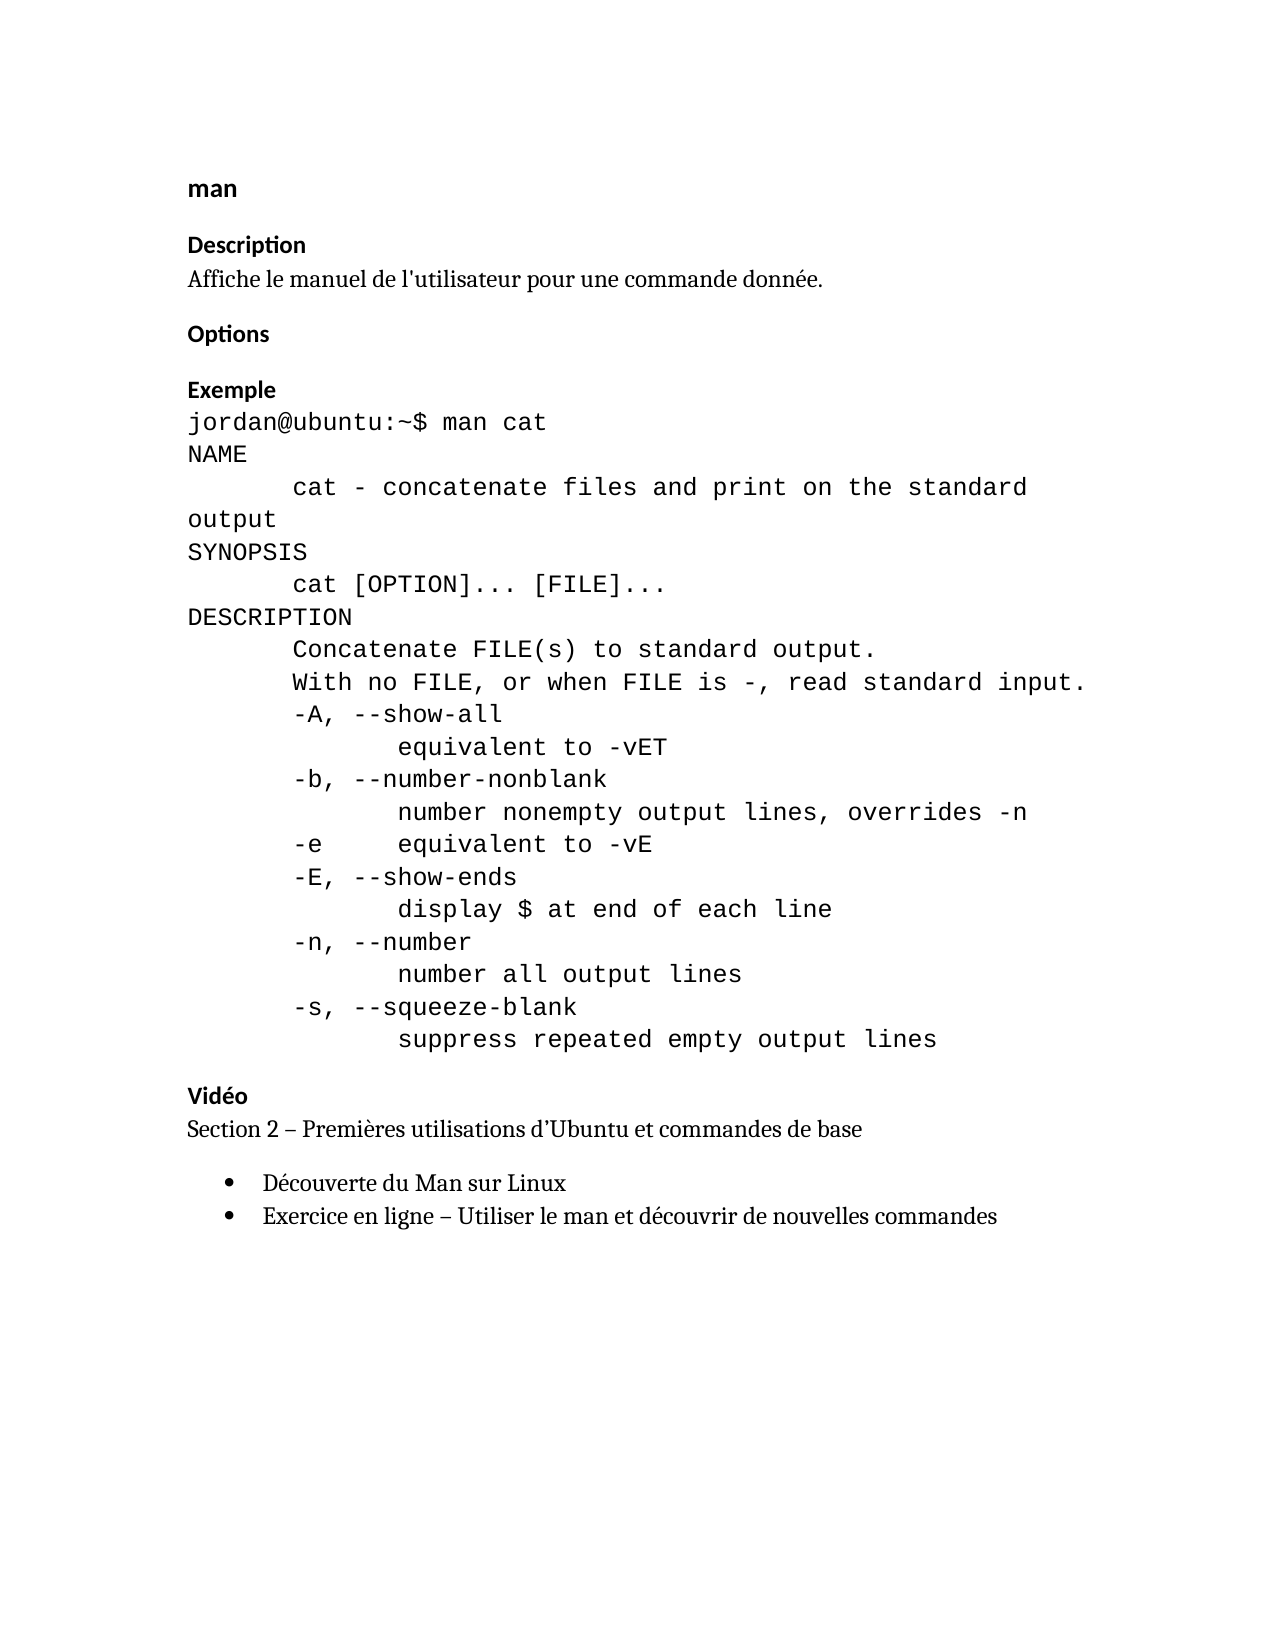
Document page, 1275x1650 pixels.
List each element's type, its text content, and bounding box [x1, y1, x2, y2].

text Section 2 – Premières utilisations d’Ubuntu et commandes de base [187, 1115, 1087, 1144]
list Découverte du Man sur Linux [225, 1169, 1087, 1198]
subtitle Vidéo [187, 1080, 1087, 1111]
subtitle Exemple [187, 374, 1087, 405]
subtitle Options [187, 318, 1087, 349]
text jordan@ubuntu:~$ man cat NAME cat - concatenate files and print on the standard output SYNOPSIS cat [OPTION]... [FILE]... DESCRIPTION Concatenate FILE(s) to standard output. With no FILE, or when FILE is -, read standard input. -A, --show-all equivalent to -vET -b, --number-nonblank number nonempty output lines, overrides -n -e equivalent to -vE -E, --show-ends display $ at end of each line -n, --number number all output lines -s, --squeeze-blank suppress repeated empty output lines [187, 409, 1087, 1055]
text Affiche le manuel de l'utilisateur pour une commande donnée. [187, 264, 1087, 293]
list Exercice en ligne – Utiliser le man et découvrir de nouvelles commandes [225, 1202, 1087, 1231]
subtitle man [187, 171, 1087, 204]
subtitle Description [187, 229, 1087, 260]
